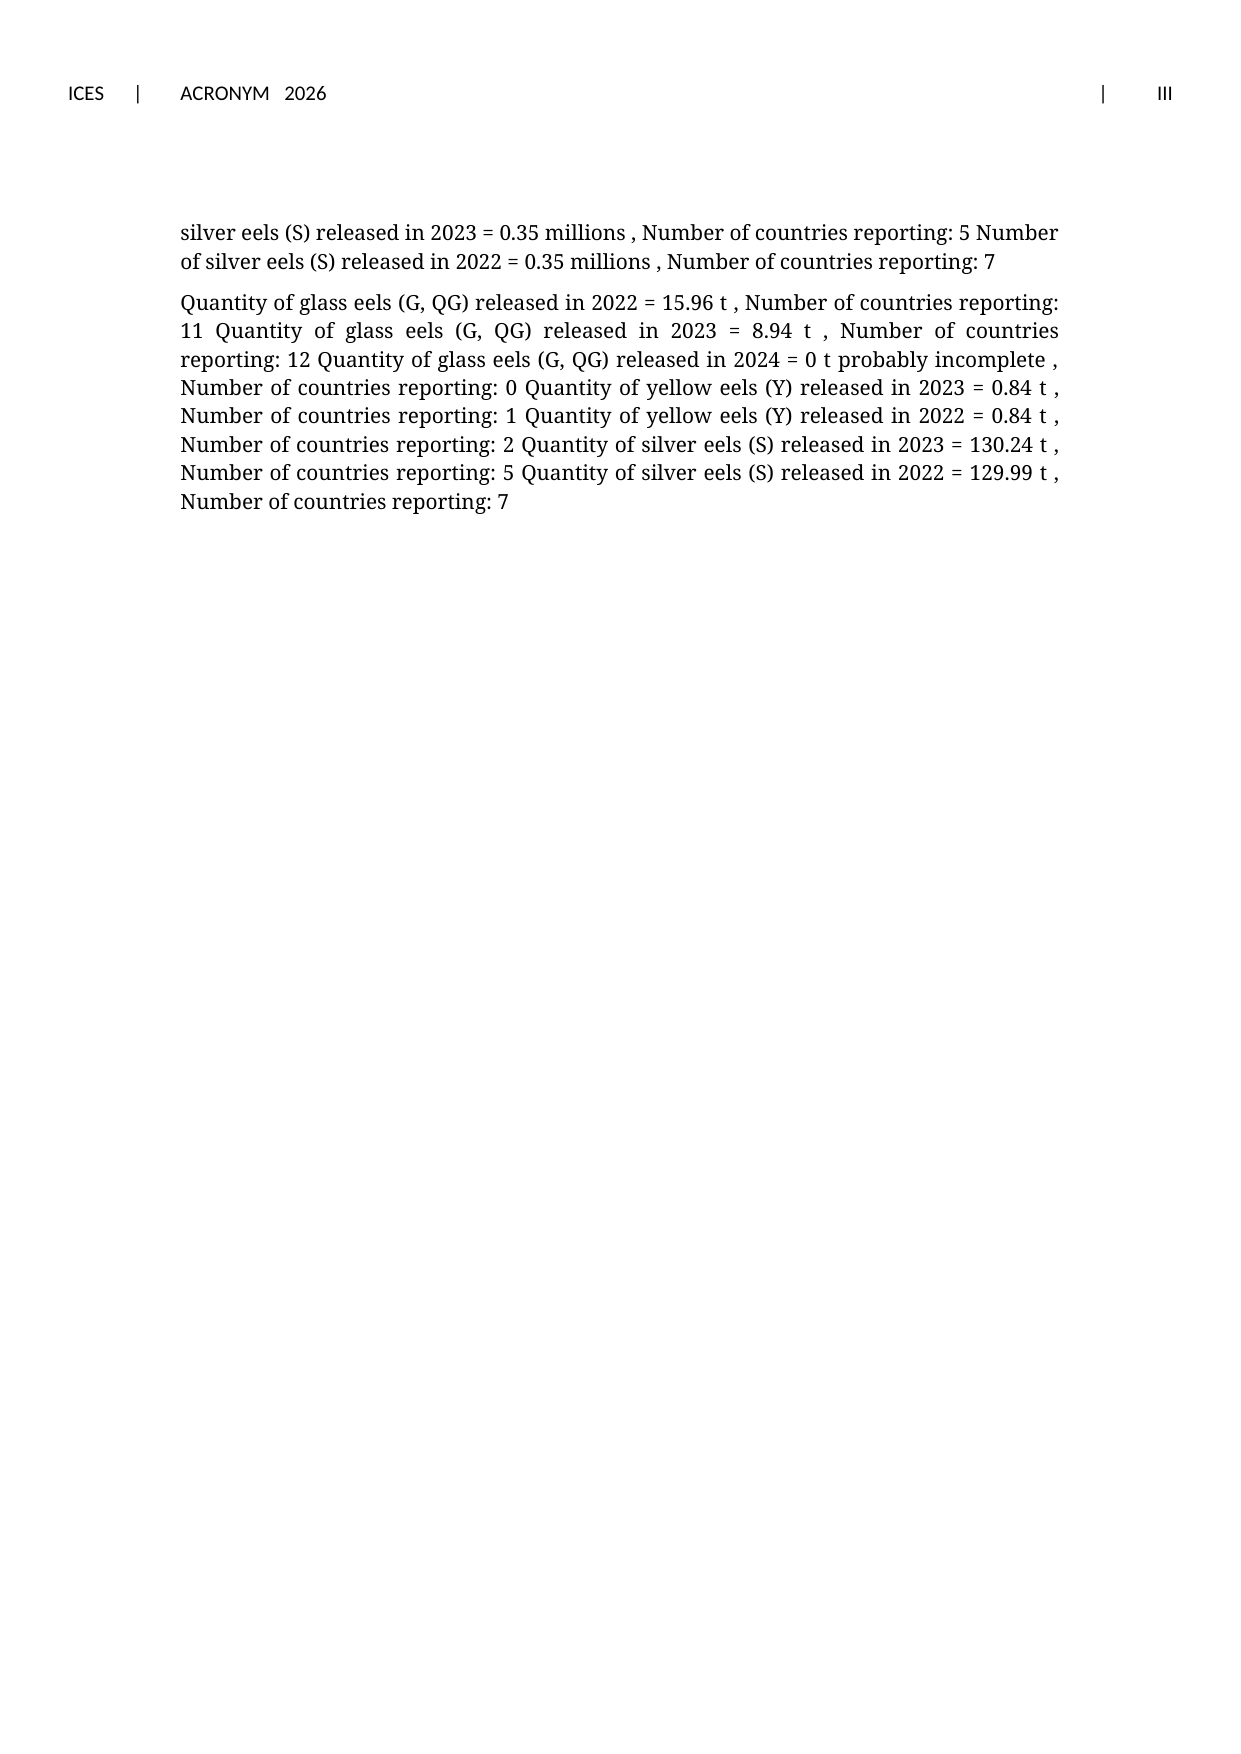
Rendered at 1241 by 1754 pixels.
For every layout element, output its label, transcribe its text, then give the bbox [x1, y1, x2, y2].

text Quantity of glass eels (G, QG) released in 2022 = 15.96 t , Number of countries reporting: 11 Quantity of glass eels (G, QG) released in 2023 = 8.94 t , Number of countries reporting: 12 Quantity of glass eels (G, QG) released in 2024 = 0 t probably incomplete , Number of countries reporting: 0 Quantity of yellow eels (Y) released in 2023 = 0.84 t , Number of countries reporting: 1 Quantity of yellow eels (Y) released in 2022 = 0.84 t , Number of countries reporting: 2 Quantity of silver eels (S) released in 2023 = 130.24 t , Number of countries reporting: 5 Quantity of silver eels (S) released in 2022 = 129.99 t , Number of countries reporting: 7 [180, 288, 1060, 515]
